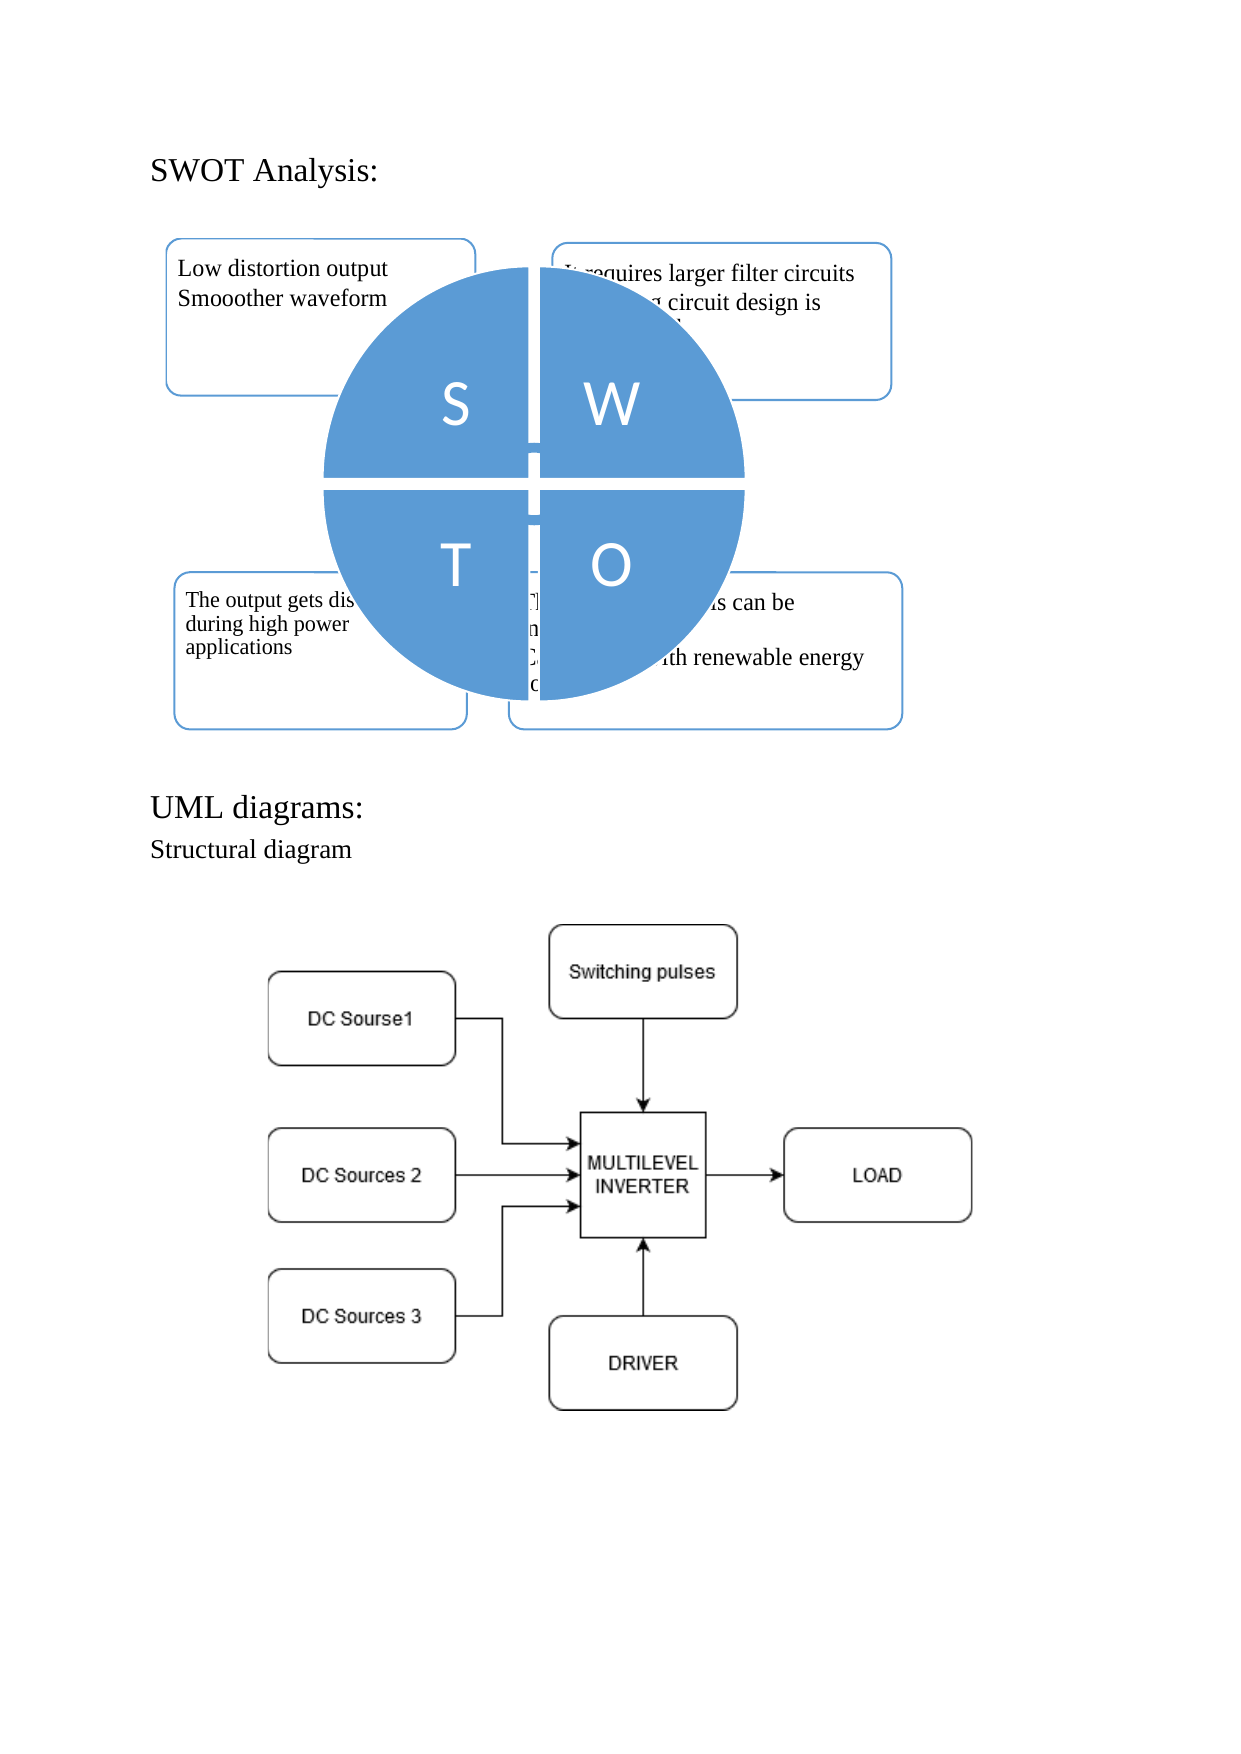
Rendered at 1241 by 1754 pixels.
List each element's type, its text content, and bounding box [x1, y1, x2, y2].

subtitle SWOT Analysis: [150, 150, 1090, 188]
picture [267, 924, 973, 1411]
subtitle UML diagrams: [150, 787, 1090, 826]
subtitle Structural diagram [150, 833, 1090, 864]
